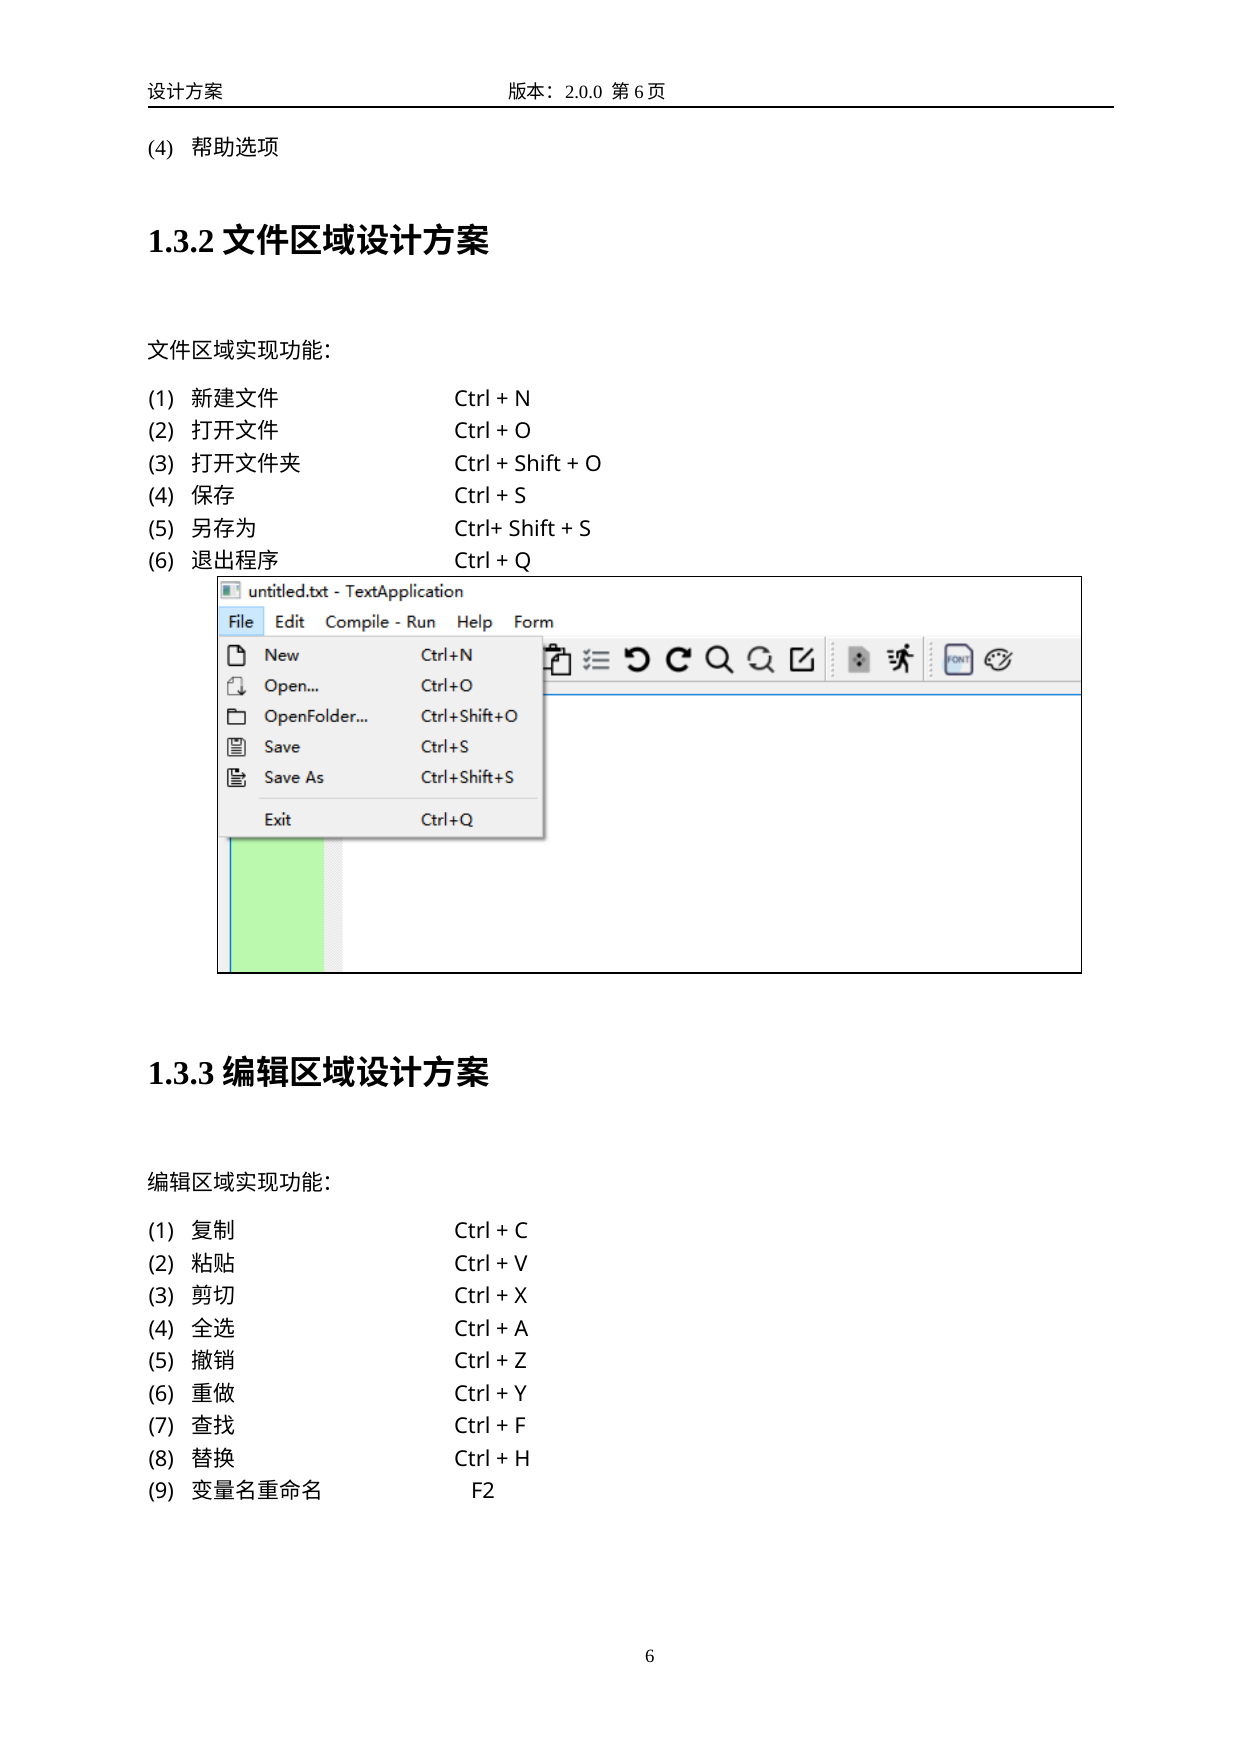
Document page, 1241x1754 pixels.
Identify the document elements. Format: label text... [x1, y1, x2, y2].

list 退出程序 Ctrl + Q [148, 543, 1152, 576]
list 撤销 Ctrl + Z [148, 1343, 1152, 1376]
list 新建文件 Ctrl + N [148, 381, 1152, 413]
list 保存 Ctrl + S [148, 478, 1152, 511]
list 粘贴 Ctrl + V [148, 1246, 1152, 1278]
list 复制 Ctrl + C [148, 1213, 1152, 1246]
list 全选 Ctrl + A [148, 1311, 1152, 1343]
list 剪切 Ctrl + X [148, 1278, 1152, 1311]
list 查找 Ctrl + F [148, 1408, 1152, 1441]
list 变量名重命名 F2 [148, 1473, 1152, 1506]
subtitle 文件区域设计方案 [148, 205, 1152, 270]
list 打开文件夹 Ctrl + Shift + O [148, 446, 1152, 478]
list 帮助选项 [148, 129, 1152, 162]
list 重做 Ctrl + Y [148, 1376, 1152, 1408]
subtitle 编辑区域设计方案 [148, 1038, 1152, 1103]
text 文件区域实现功能： [148, 332, 1152, 365]
text 编辑区域实现功能： [148, 1165, 1152, 1197]
list 打开文件 Ctrl + O [148, 413, 1152, 446]
picture [218, 577, 1081, 972]
list 另存为 Ctrl+ Shift + S [148, 511, 1152, 543]
list 替换 Ctrl + H [148, 1441, 1152, 1473]
